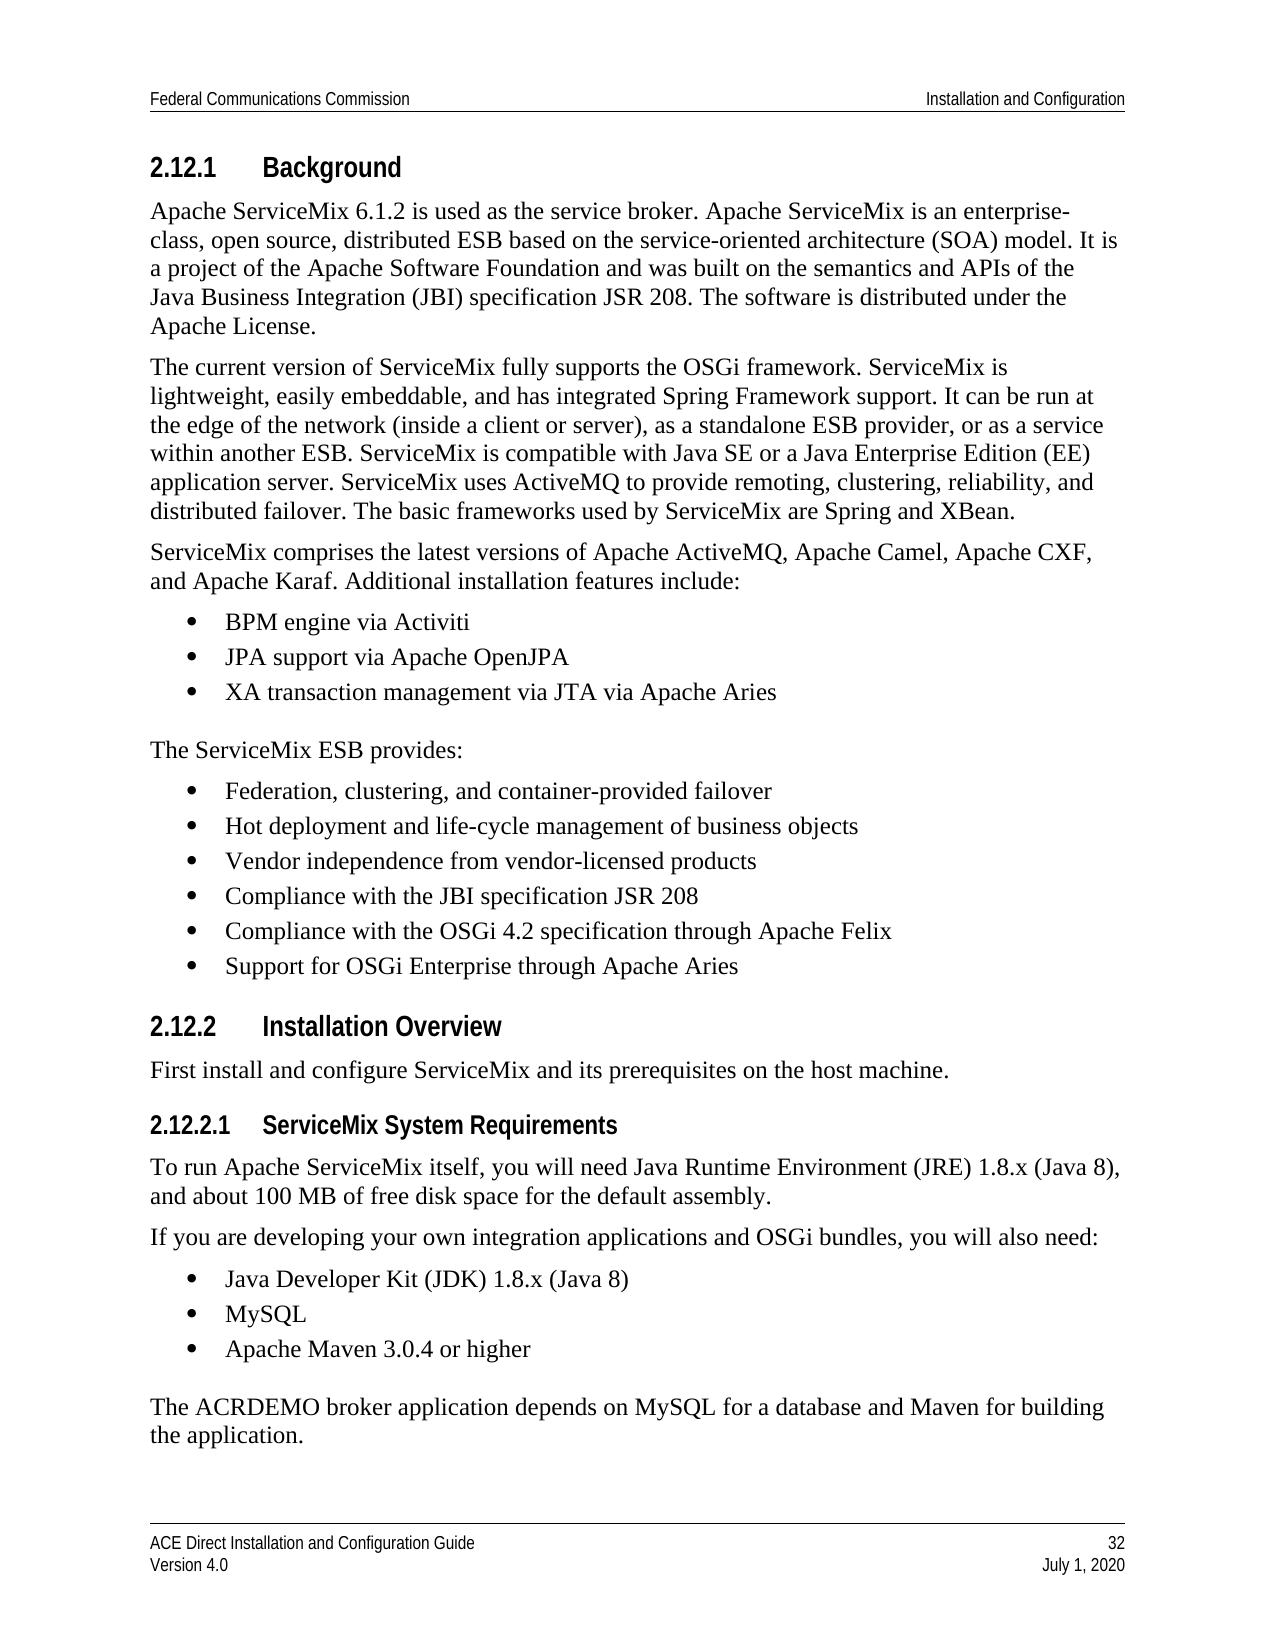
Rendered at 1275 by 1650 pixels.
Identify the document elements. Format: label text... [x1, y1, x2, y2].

list Vendor independence from vendor-licensed products [187, 846, 1125, 875]
list JPA support via Apache OpenJPA [187, 642, 1125, 671]
list Compliance with the JBI specification JSR 208 [187, 881, 1125, 910]
list Apache Maven 3.0.4 or higher [187, 1334, 1125, 1362]
list Compliance with the OSGi 4.2 specification through Apache Felix [187, 916, 1125, 945]
subtitle Background [150, 150, 1125, 183]
list Support for OSGi Enterprise through Apache Aries [187, 951, 1125, 980]
text If you are developing your own integration applications and OSGi bundles, you will also need: [150, 1222, 1125, 1251]
text First install and configure ServiceMix and its prerequisites on the host machine. [150, 1055, 1125, 1084]
text ServiceMix comprises the latest versions of Apache ActiveMQ, Apache Camel, Apache CXF, and Apache Karaf. Additional installation features include: [150, 537, 1125, 595]
text The current version of ServiceMix fully supports the OSGi framework. ServiceMix is lightweight, easily embeddable, and has integrated Spring Framework support. It can be run at the edge of the network (inside a client or server), as a standalone ESB provider, or as a service within another ESB. ServiceMix is compatible with Java SE or a Java Enterprise Edition (EE) application server. ServiceMix uses ActiveMQ to provide remoting, clustering, reliability, and distributed failover. The basic frameworks used by ServiceMix are Spring and XBean. [150, 352, 1125, 525]
list Java Developer Kit (JDK) 1.8.x (Java 8) [187, 1264, 1125, 1292]
text The ACRDEMO broker application depends on MySQL for a database and Maven for building the application. [150, 1392, 1125, 1449]
list XA transaction management via JTA via Apache Aries [187, 677, 1125, 706]
list Hot deployment and life-cycle management of business objects [187, 811, 1125, 840]
text The ServiceMix ESB provides: [150, 735, 1125, 764]
list Federation, clustering, and container-provided failover [187, 776, 1125, 805]
list MySQL [187, 1299, 1125, 1327]
subtitle ServiceMix System Requirements [150, 1109, 1125, 1140]
text To run Apache ServiceMix itself, you will need Java Runtime Environment (JRE) 1.8.x (Java 8), and about 100 MB of free disk space for the default assembly. [150, 1152, 1125, 1210]
text Apache ServiceMix 6.1.2 is used as the service broker. Apache ServiceMix is an enterprise-class, open source, distributed ESB based on the service-oriented architecture (SOA) model. It is a project of the Apache Software Foundation and was built on the semantics and APIs of the Java Business Integration (JBI) specification JSR 208. The software is distributed under the Apache License. [150, 196, 1125, 340]
subtitle Installation Overview [150, 1009, 1125, 1043]
list BPM engine via Activiti [187, 607, 1125, 636]
